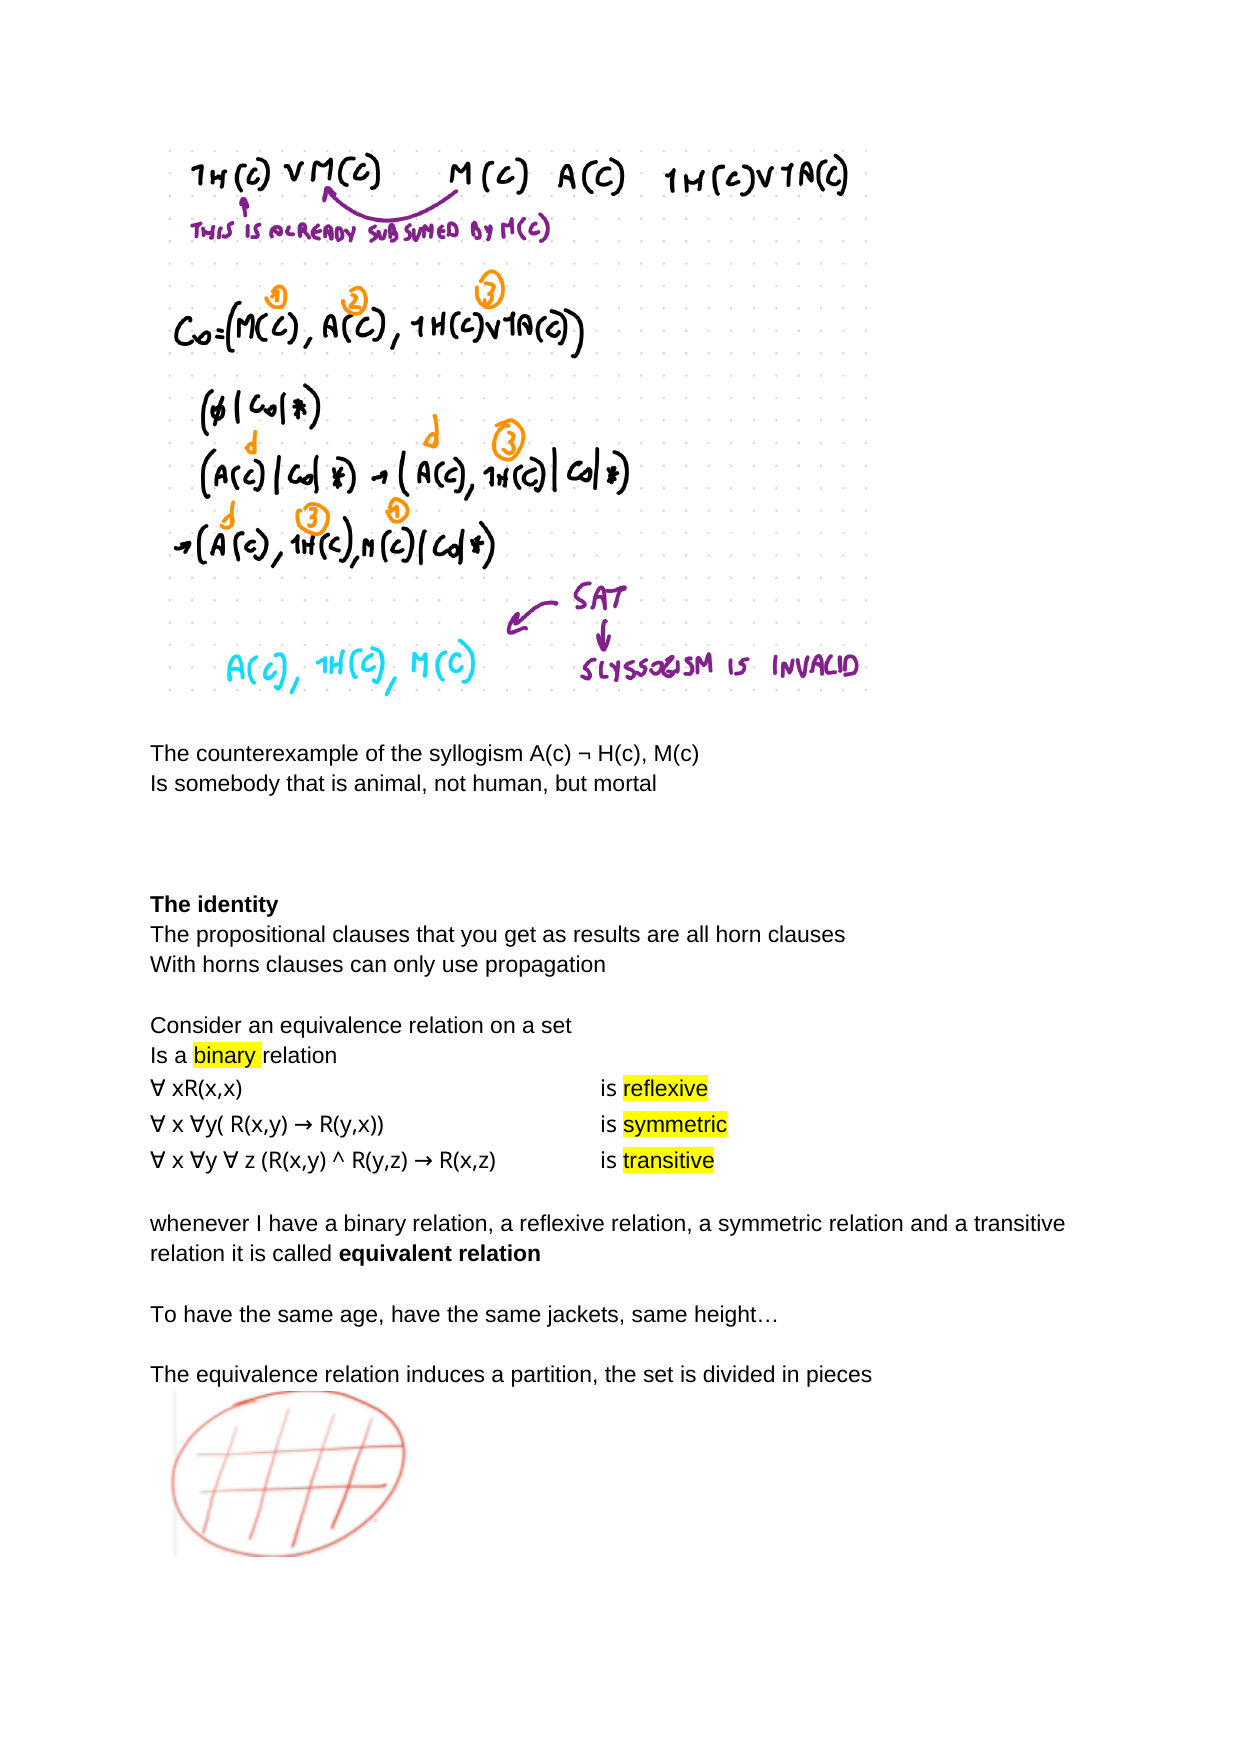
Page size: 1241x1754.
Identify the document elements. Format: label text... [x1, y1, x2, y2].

picture [150, 1391, 411, 1557]
text ∀ x ∀y ∀ z (R(x,y) ^ R(y,z) → R(x,z) is transitive [150, 1144, 1090, 1175]
text With horns clauses can only use propagation [150, 951, 1090, 978]
text ∀ x ∀y( R(x,y) → R(y,x)) is symmetric [150, 1108, 1090, 1139]
text To have the same age, have the same jackets, same height… [150, 1301, 1090, 1327]
text ∀ xR(x,x) is reflexive [150, 1072, 1090, 1103]
text Consider an equivalence relation on a set [150, 1012, 1090, 1038]
text Is a binary relation [262, 1042, 1090, 1068]
picture [150, 150, 878, 706]
text whenever I have a binary relation, a reflexive relation, a symmetric relation and a transitive relation it is called equivalent relation [150, 1210, 1090, 1267]
text The propositional clauses that you get as results are all horn clauses [150, 921, 1090, 947]
text The counterexample of the syllogism A(c) ¬ H(c), M(c) [150, 740, 1090, 766]
text Is somebody that is animal, not human, but mortal [150, 770, 1090, 796]
text The identity [150, 891, 1090, 917]
text The equivalence relation induces a partition, the set is divided in pieces [150, 1361, 1090, 1387]
